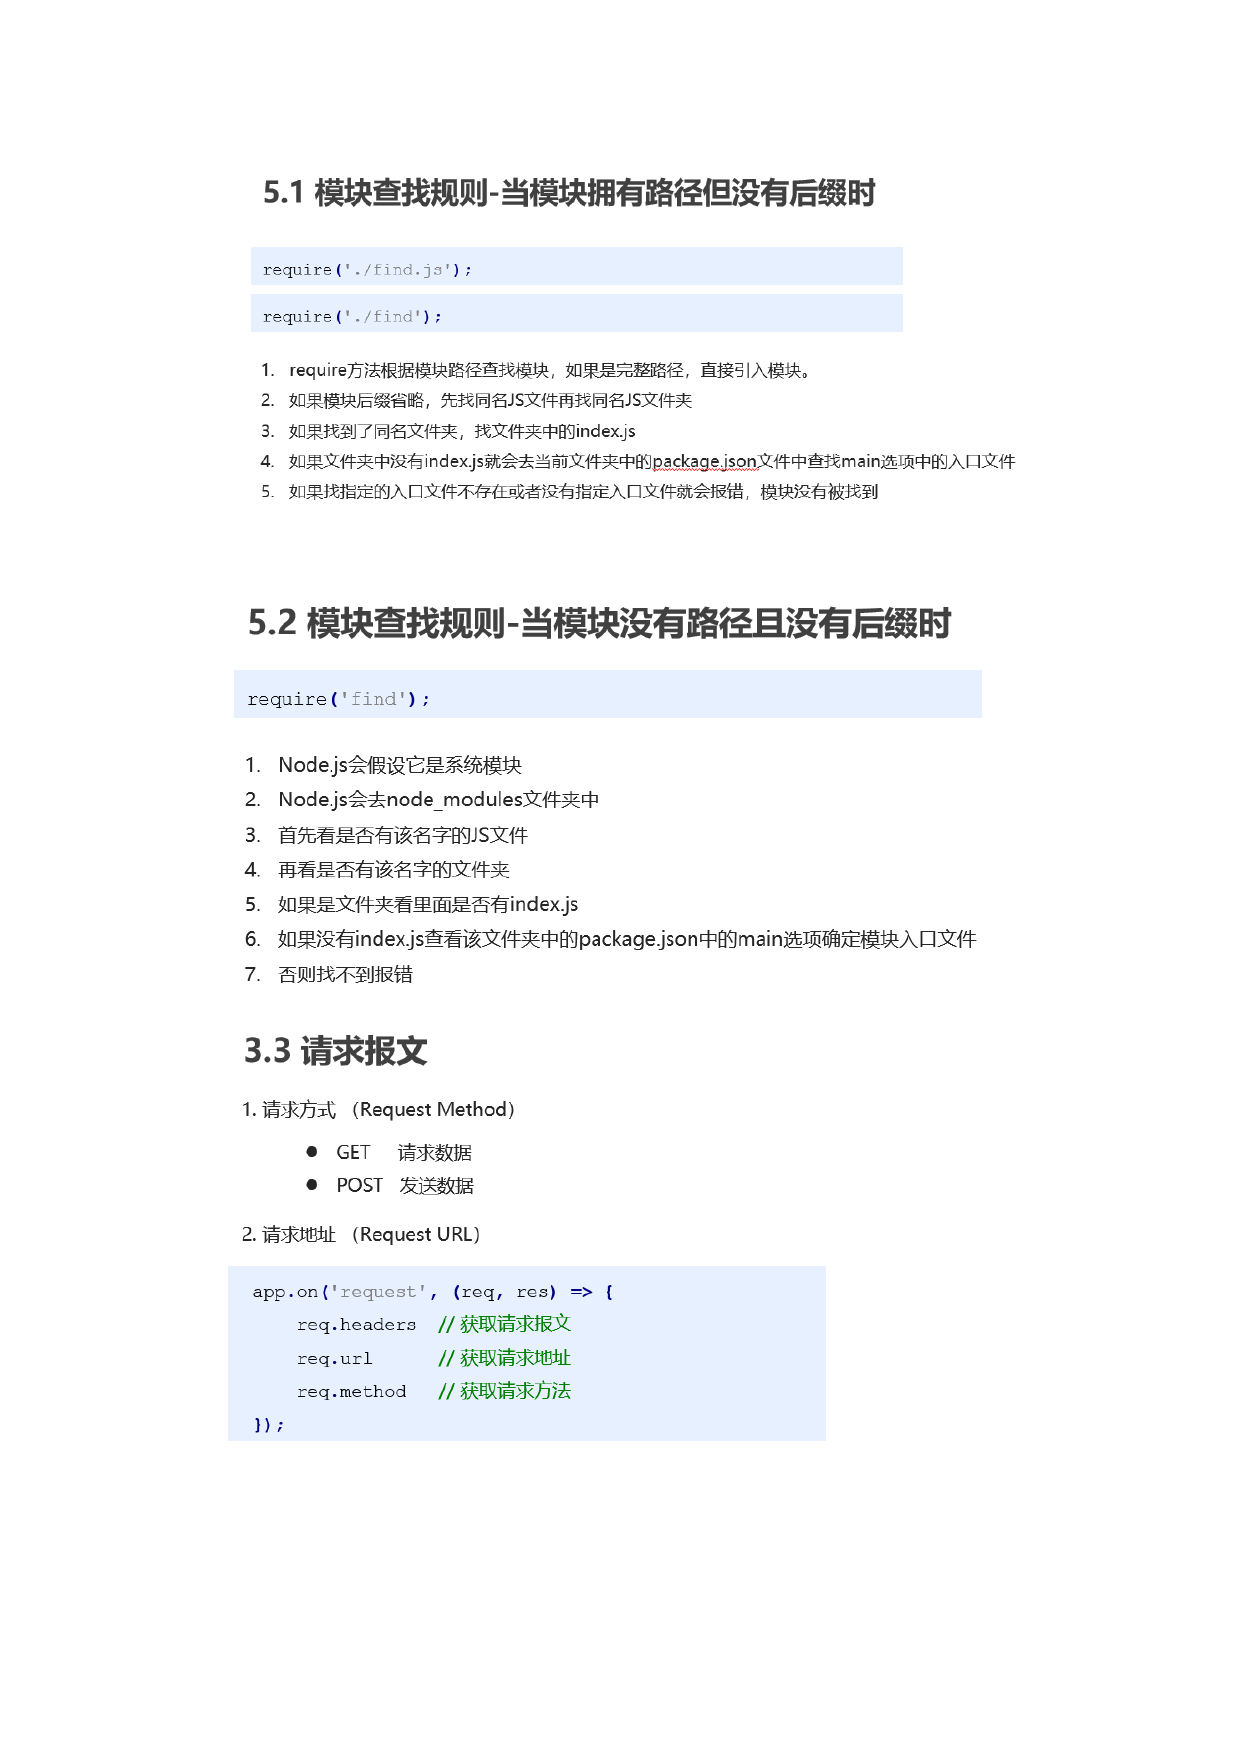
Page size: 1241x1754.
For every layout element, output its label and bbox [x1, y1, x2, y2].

picture [187, 162, 1053, 559]
picture [187, 584, 1053, 998]
picture [187, 1007, 1053, 1490]
